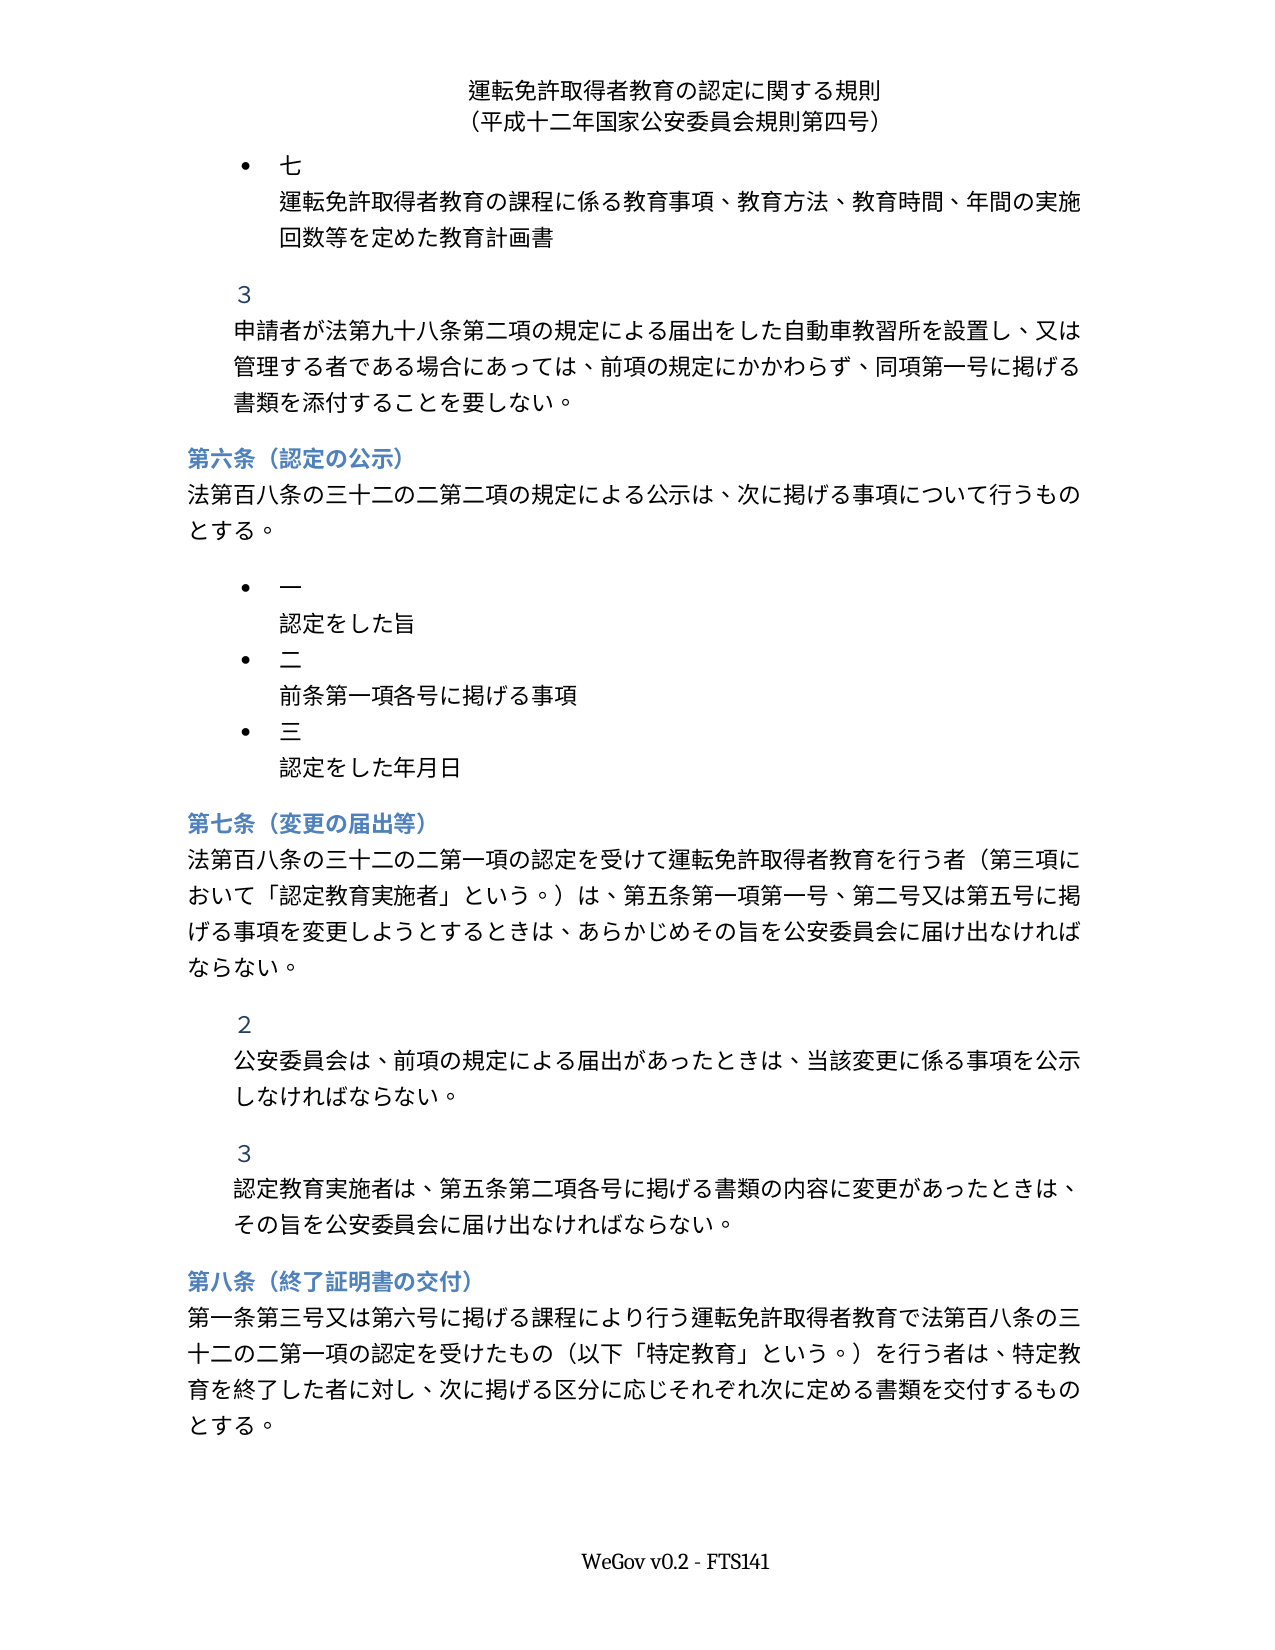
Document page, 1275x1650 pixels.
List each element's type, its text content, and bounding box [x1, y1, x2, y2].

text 申請者が法第九十八条第二項の規定による届出をした自動車教習所を設置し、又は管理する者である場合にあっては、前項の規定にかかわらず、同項第一号に掲げる書類を添付することを要しない。 [233, 314, 1087, 418]
subtitle ２ [233, 1009, 1087, 1040]
text 公安委員会は、前項の規定による届出があったときは、当該変更に係る事項を公示しなければならない。 [233, 1045, 1087, 1112]
text 法第百八条の三十二の二第二項の規定による公示は、次に掲げる事項について行うものとする。 [187, 479, 1087, 546]
subtitle 第七条（変更の届出等） [187, 808, 1087, 839]
text 第一条第三号又は第六号に掲げる課程により行う運転免許取得者教育で法第百八条の三十二の二第一項の認定を受けたもの（以下「特定教育」という。）を行う者は、特定教育を終了した者に対し、次に掲げる区分に応じそれぞれ次に定める書類を交付するものとする。 [187, 1302, 1087, 1441]
list 二 前条第一項各号に掲げる事項 [242, 644, 1087, 711]
subtitle 第六条（認定の公示） [187, 443, 1087, 474]
list 七 運転免許取得者教育の課程に係る教育事項、教育方法、教育時間、年間の実施回数等を定めた教育計画書 [242, 150, 1087, 253]
subtitle ３ [233, 279, 1087, 310]
subtitle 第八条（終了証明書の交付） [187, 1266, 1087, 1297]
text 法第百八条の三十二の二第一項の認定を受けて運転免許取得者教育を行う者（第三項において「認定教育実施者」という。）は、第五条第一項第一号、第二号又は第五号に掲げる事項を変更しようとするときは、あらかじめその旨を公安委員会に届け出なければならない。 [187, 844, 1087, 983]
list 一 認定をした旨 [242, 572, 1087, 639]
list 三 認定をした年月日 [242, 716, 1087, 783]
text 認定教育実施者は、第五条第二項各号に掲げる書類の内容に変更があったときは、その旨を公安委員会に届け出なければならない。 [233, 1173, 1087, 1241]
subtitle ３ [233, 1137, 1087, 1169]
